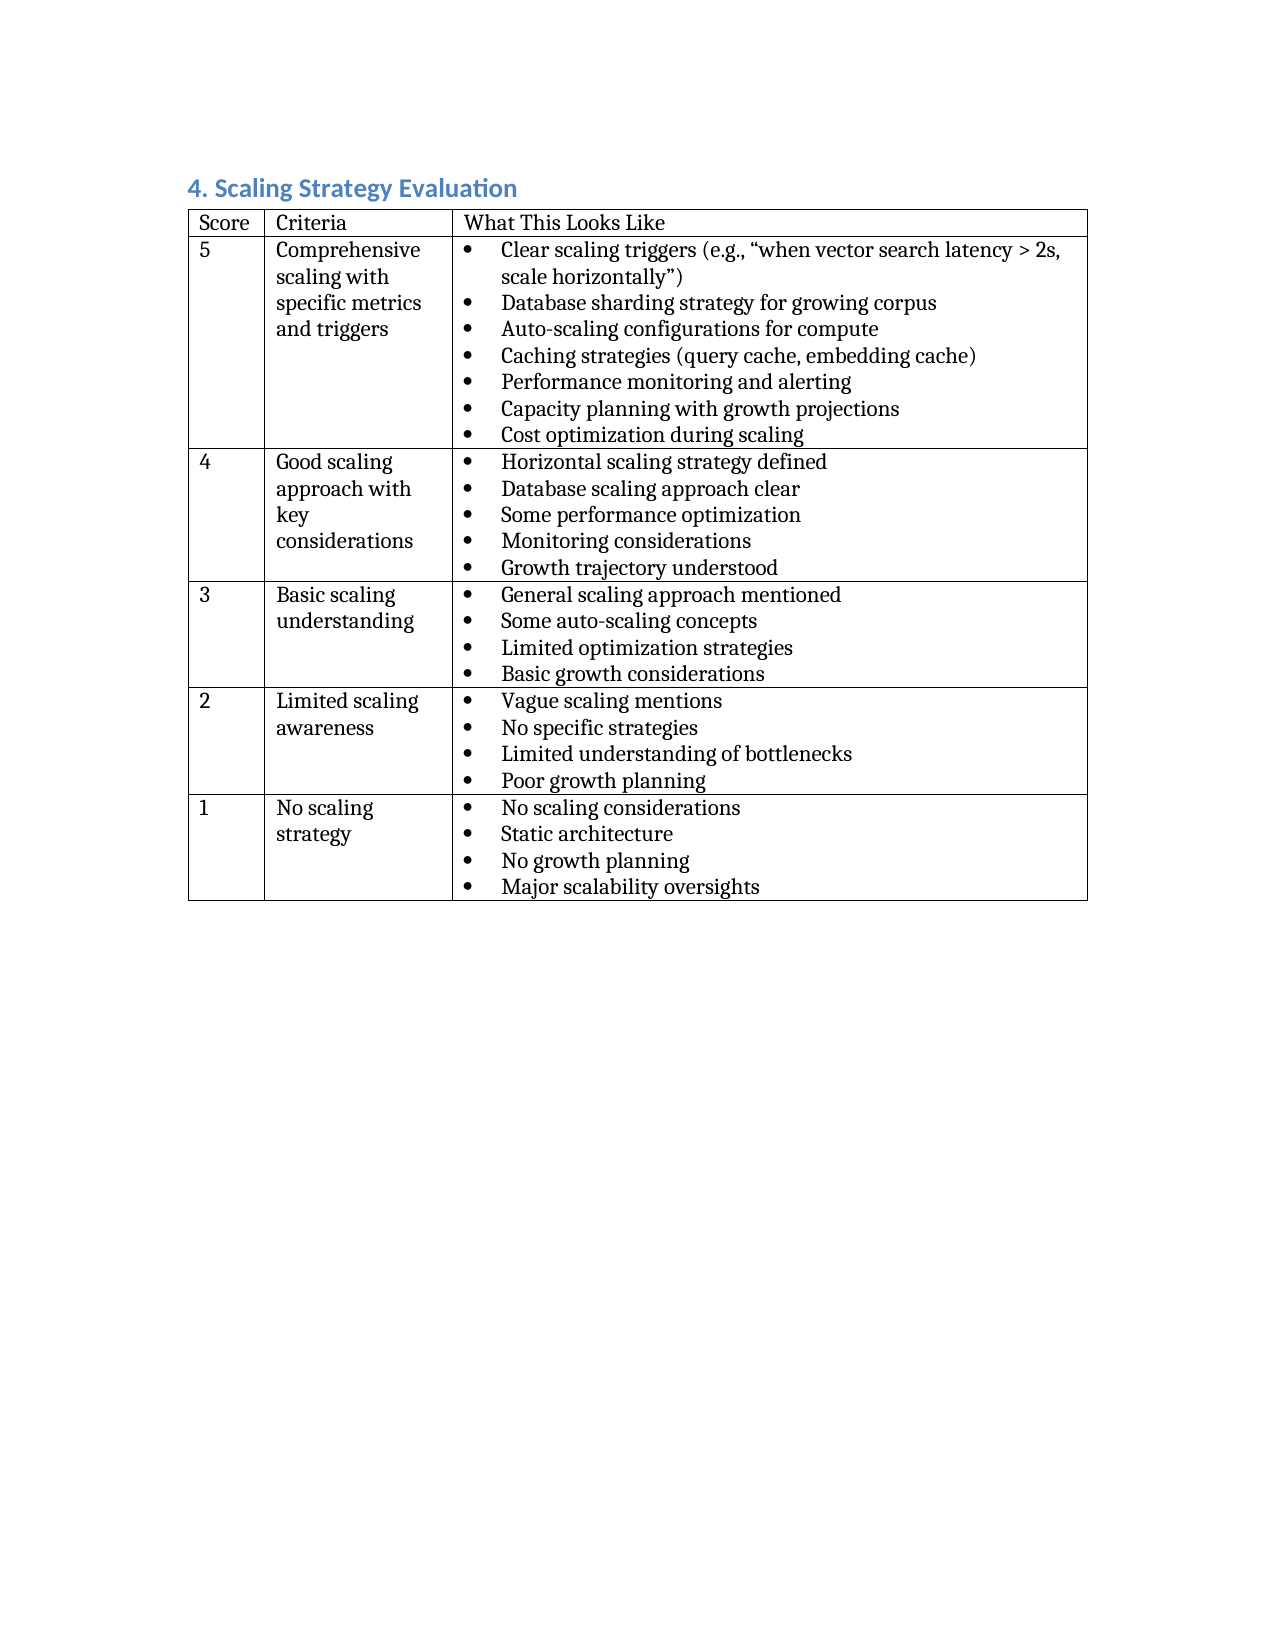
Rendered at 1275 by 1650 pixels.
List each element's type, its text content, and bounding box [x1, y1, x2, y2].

subtitle 4. Scaling Strategy Evaluation [187, 171, 1087, 204]
table_cell 2 [189, 688, 264, 794]
table_cell Good scaling approach with key considerations [265, 449, 452, 581]
table_cell 3 [189, 582, 264, 687]
table_header Criteria [265, 210, 452, 236]
table_cell Basic scaling understanding [265, 582, 452, 687]
table_cell Limited scaling awareness [265, 688, 452, 794]
table_cell Horizontal scaling strategy defined Database scaling approach clear Some performance optimization Monitoring considerations Growth trajectory understood [453, 449, 1087, 581]
table_cell Clear scaling triggers (e.g., “when vector search latency > 2s, scale horizontally”) Database sharding strategy for growing corpus Auto-scaling configurations for compute Caching strategies (query cache, embedding cache) Performance monitoring and alerting Capacity planning with growth projections Cost optimization during scaling [453, 237, 1087, 448]
table_header Score [189, 210, 264, 236]
table_cell Vague scaling mentions No specific strategies Limited understanding of bottlenecks Poor growth planning [453, 688, 1087, 794]
table_cell 5 [189, 237, 264, 448]
table_cell Comprehensive scaling with specific metrics and triggers [265, 237, 452, 448]
table_header What This Looks Like [453, 210, 1087, 236]
table_cell No scaling considerations Static architecture No growth planning Major scalability oversights [453, 795, 1087, 900]
table_cell 4 [189, 449, 264, 581]
table_cell General scaling approach mentioned Some auto-scaling concepts Limited optimization strategies Basic growth considerations [453, 582, 1087, 687]
table_cell 1 [189, 795, 264, 900]
table_cell No scaling strategy [265, 795, 452, 900]
